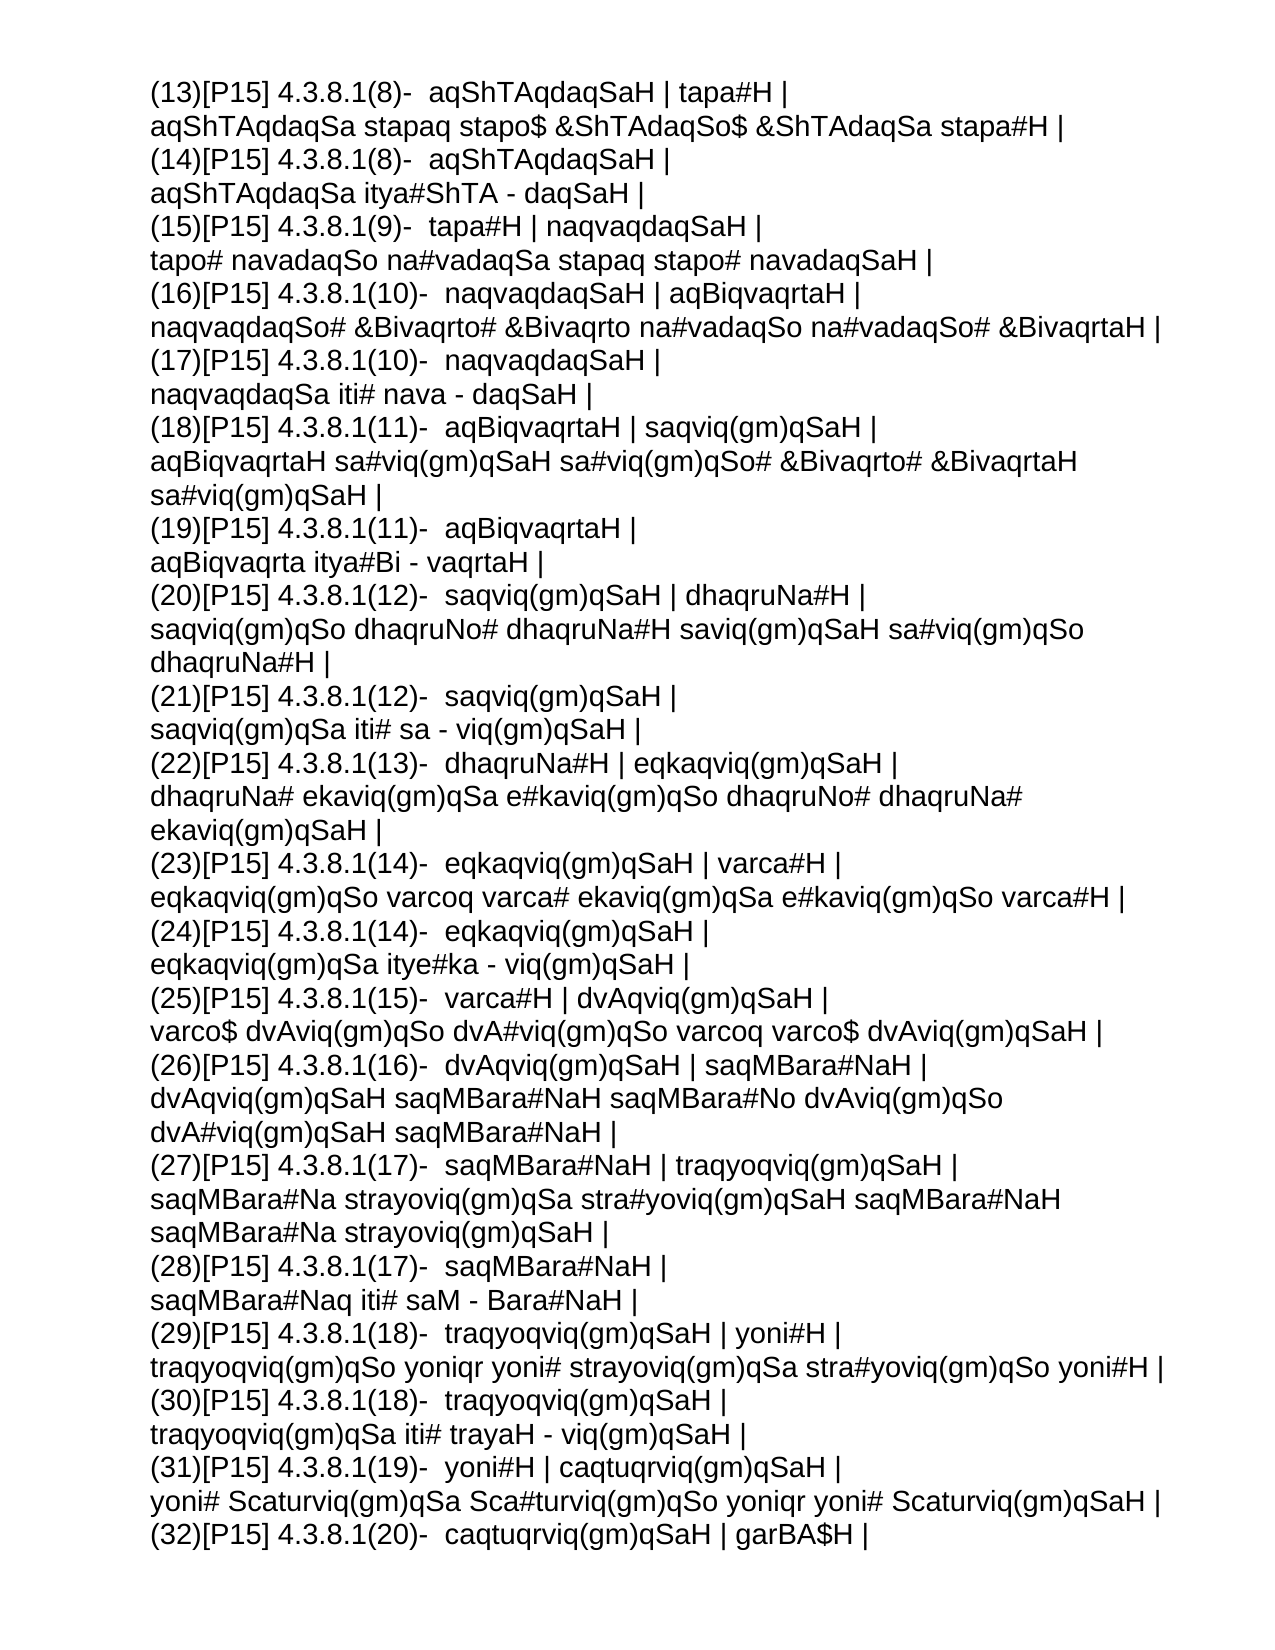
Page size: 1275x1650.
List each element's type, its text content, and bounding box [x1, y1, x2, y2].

text varco$ dvAviq(gm)qSo dvA#viq(gm)qSo varcoq varco$ dvAviq(gm)qSaH | [150, 1014, 1200, 1048]
text traqyoqviq(gm)qSo yoniqr yoni# strayoviq(gm)qSa stra#yoviq(gm)qSo yoni#H | [150, 1349, 1200, 1383]
text (20)[P15] 4.3.8.1(12)- saqviq(gm)qSaH | dhaqruNa#H | [150, 578, 1200, 612]
text dvAqviq(gm)qSaH saqMBara#NaH saqMBara#No dvAviq(gm)qSo dvA#viq(gm)qSaH saqMBara#NaH | [150, 1081, 1200, 1148]
text (32)[P15] 4.3.8.1(20)- caqtuqrviq(gm)qSaH | garBA$H | [150, 1517, 1200, 1551]
text saqMBara#Na strayoviq(gm)qSa stra#yoviq(gm)qSaH saqMBara#NaH saqMBara#Na strayoviq(gm)qSaH | [150, 1182, 1200, 1249]
text (18)[P15] 4.3.8.1(11)- aqBiqvaqrtaH | saqviq(gm)qSaH | [150, 410, 1200, 444]
text aqShTAqdaqSa itya#ShTA - daqSaH | [150, 176, 1200, 209]
text aqShTAqdaqSa stapaq stapo$ &ShTAdaqSo$ &ShTAdaqSa stapa#H | [150, 108, 1200, 142]
text (14)[P15] 4.3.8.1(8)- aqShTAqdaqSaH | [150, 142, 1200, 176]
text (23)[P15] 4.3.8.1(14)- eqkaqviq(gm)qSaH | varca#H | [150, 846, 1200, 880]
text saqMBara#Naq iti# saM - Bara#NaH | [150, 1282, 1200, 1316]
text (22)[P15] 4.3.8.1(13)- dhaqruNa#H | eqkaqviq(gm)qSaH | [150, 746, 1200, 779]
text (17)[P15] 4.3.8.1(10)- naqvaqdaqSaH | [150, 343, 1200, 377]
text (24)[P15] 4.3.8.1(14)- eqkaqviq(gm)qSaH | [150, 913, 1200, 947]
text tapo# navadaqSo na#vadaqSa stapaq stapo# navadaqSaH | [150, 243, 1200, 276]
text (13)[P15] 4.3.8.1(8)- aqShTAqdaqSaH | tapa#H | [150, 75, 1200, 108]
text (16)[P15] 4.3.8.1(10)- naqvaqdaqSaH | aqBiqvaqrtaH | [150, 276, 1200, 310]
text (26)[P15] 4.3.8.1(16)- dvAqviq(gm)qSaH | saqMBara#NaH | [150, 1048, 1200, 1081]
text (15)[P15] 4.3.8.1(9)- tapa#H | naqvaqdaqSaH | [150, 209, 1200, 243]
text saqviq(gm)qSo dhaqruNo# dhaqruNa#H saviq(gm)qSaH sa#viq(gm)qSo dhaqruNa#H | [150, 612, 1200, 679]
text (29)[P15] 4.3.8.1(18)- traqyoqviq(gm)qSaH | yoni#H | [150, 1316, 1200, 1349]
text (25)[P15] 4.3.8.1(15)- varca#H | dvAqviq(gm)qSaH | [150, 981, 1200, 1014]
text (21)[P15] 4.3.8.1(12)- saqviq(gm)qSaH | [150, 679, 1200, 712]
text saqviq(gm)qSa iti# sa - viq(gm)qSaH | [150, 712, 1200, 746]
text aqBiqvaqrtaH sa#viq(gm)qSaH sa#viq(gm)qSo# &Bivaqrto# &BivaqrtaH sa#viq(gm)qSaH | [150, 444, 1200, 511]
text (31)[P15] 4.3.8.1(19)- yoni#H | caqtuqrviq(gm)qSaH | [150, 1450, 1200, 1484]
text yoni# Scaturviq(gm)qSa Sca#turviq(gm)qSo yoniqr yoni# Scaturviq(gm)qSaH | [150, 1484, 1200, 1517]
text eqkaqviq(gm)qSo varcoq varca# ekaviq(gm)qSa e#kaviq(gm)qSo varca#H | [150, 880, 1200, 913]
text (28)[P15] 4.3.8.1(17)- saqMBara#NaH | [150, 1249, 1200, 1282]
text (27)[P15] 4.3.8.1(17)- saqMBara#NaH | traqyoqviq(gm)qSaH | [150, 1148, 1200, 1182]
text aqBiqvaqrta itya#Bi - vaqrtaH | [150, 544, 1200, 578]
text (19)[P15] 4.3.8.1(11)- aqBiqvaqrtaH | [150, 511, 1200, 544]
text naqvaqdaqSo# &Bivaqrto# &Bivaqrto na#vadaqSo na#vadaqSo# &BivaqrtaH | [150, 310, 1200, 343]
text dhaqruNa# ekaviq(gm)qSa e#kaviq(gm)qSo dhaqruNo# dhaqruNa# ekaviq(gm)qSaH | [150, 779, 1200, 846]
text eqkaqviq(gm)qSa itye#ka - viq(gm)qSaH | [150, 947, 1200, 981]
text traqyoqviq(gm)qSa iti# trayaH - viq(gm)qSaH | [150, 1417, 1200, 1450]
text (30)[P15] 4.3.8.1(18)- traqyoqviq(gm)qSaH | [150, 1383, 1200, 1417]
text naqvaqdaqSa iti# nava - daqSaH | [150, 377, 1200, 410]
